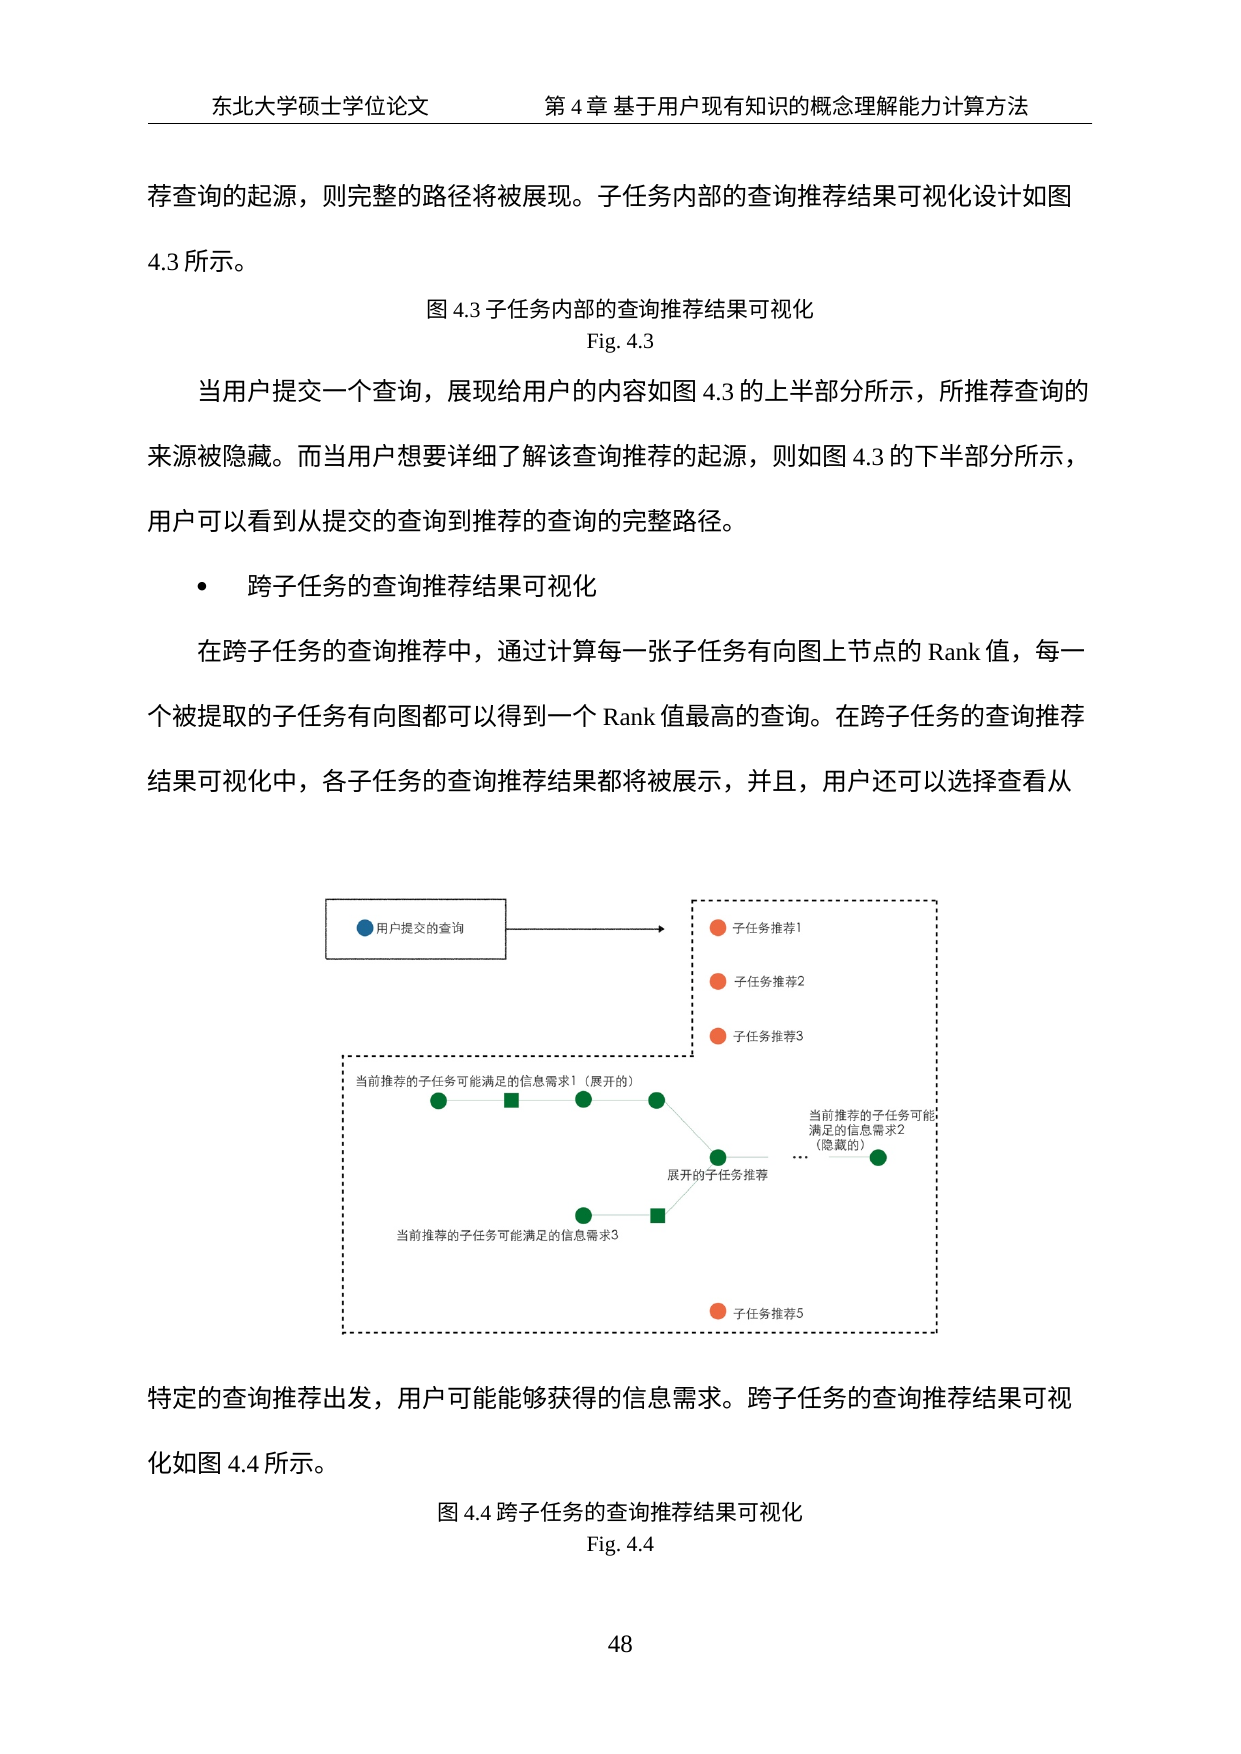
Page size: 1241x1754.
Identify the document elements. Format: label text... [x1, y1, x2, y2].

list 跨子任务的查询推荐结果可视化 [198, 552, 1092, 617]
picture [271, 871, 943, 1362]
text 图4.3 子任务内部的查询推荐结果可视化 [148, 292, 1092, 324]
text 图4.4 跨子任务的查询推荐结果可视化 [148, 1494, 1092, 1527]
text 当用户提交一个查询，展现给用户的内容如图4.3的上半部分所示，所推荐查询的来源被隐藏。而当用户想要详细了解该查询推荐的起源，则如图4.3的下半部分所示，用户可以看到从提交的查询到推荐的查询的完整路径。 [148, 357, 1092, 552]
text Fig. 4.4 [148, 1527, 1092, 1559]
text Fig. 4.3 [148, 324, 1092, 357]
